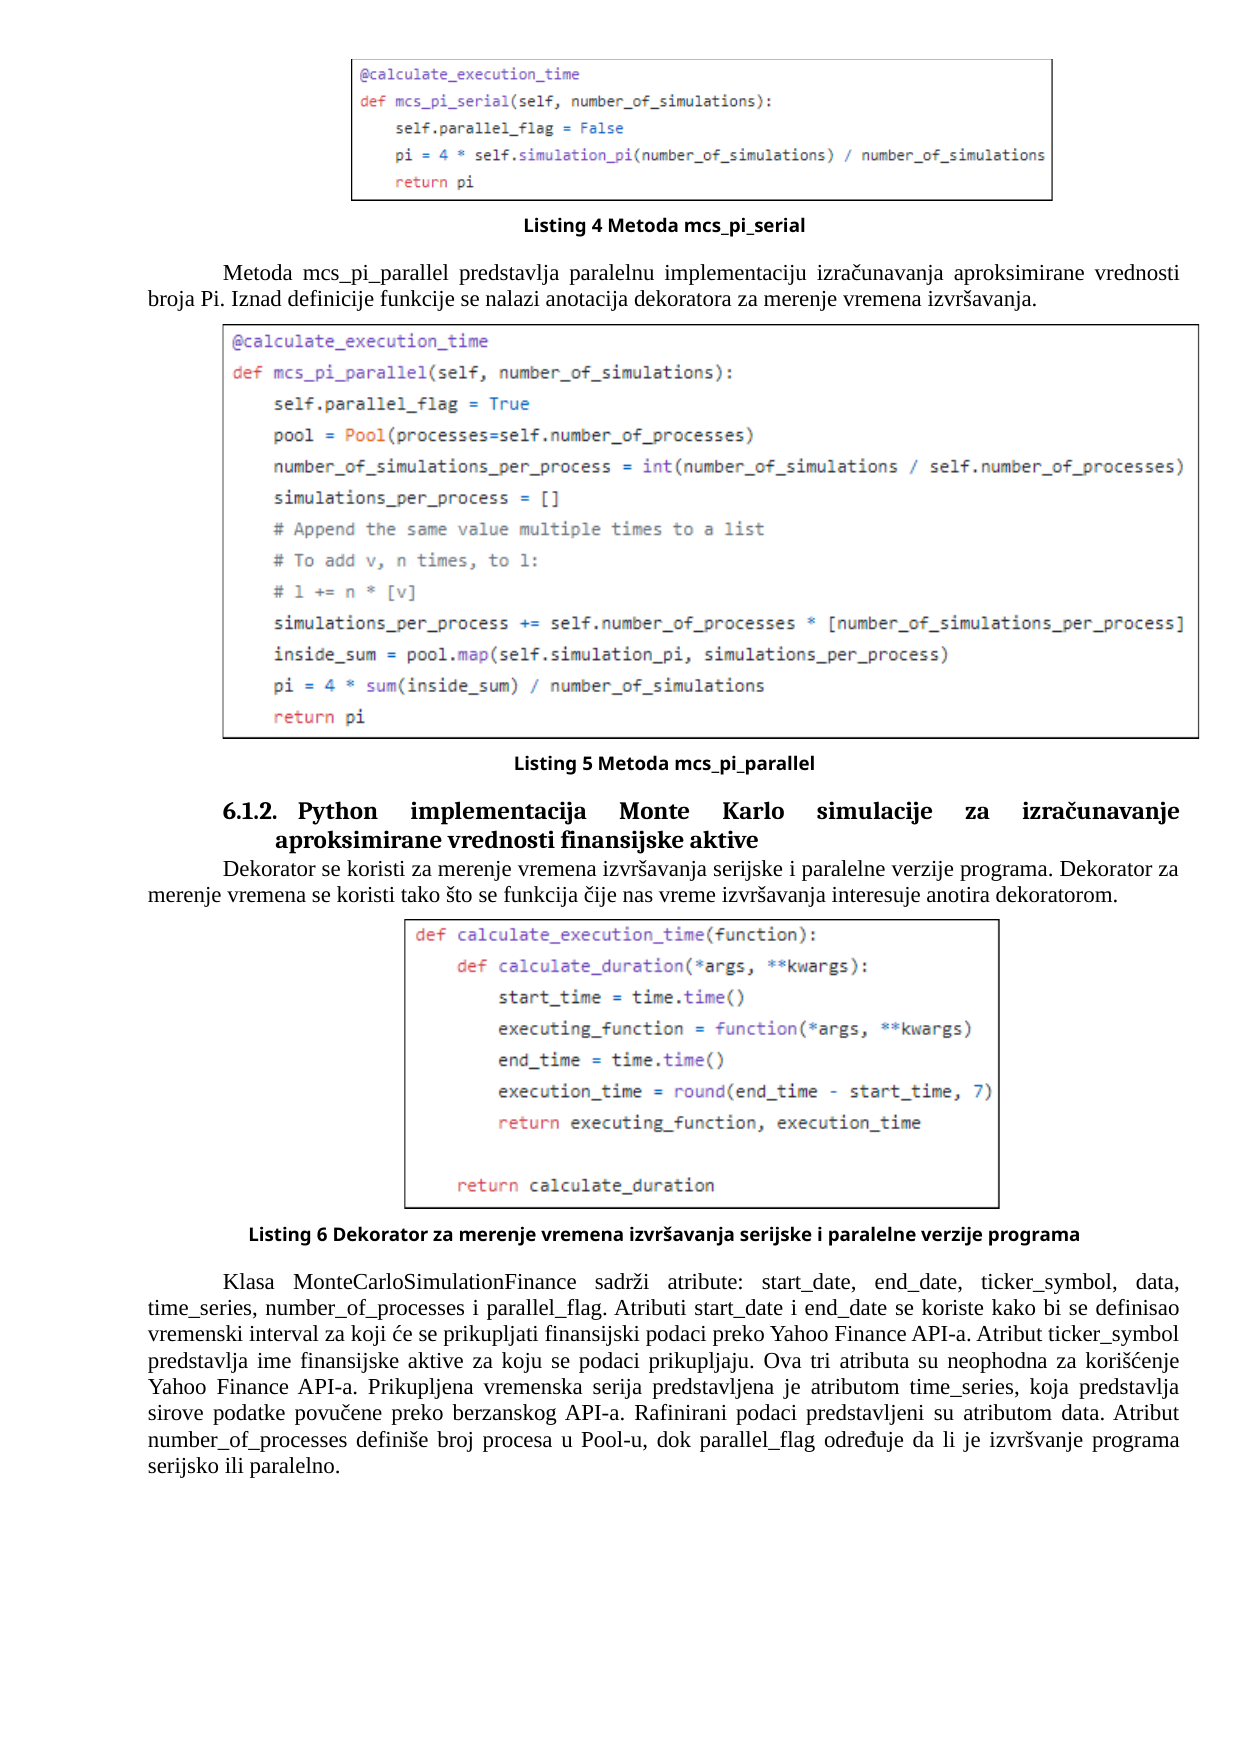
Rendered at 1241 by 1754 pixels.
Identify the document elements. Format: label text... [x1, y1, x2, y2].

text Metoda mcs_pi_parallel predstavlja paralelnu implementaciju izračunavanja aproksimirane vrednosti broja Pi. Iznad definicije funkcije se nalazi anotacija dekoratora za merenje vremena izvršavanja. [148, 259, 1181, 312]
picture [351, 59, 1053, 201]
text Dekorator se koristi za merenje vremena izvršavanja serijske i paralelne verzije programa. Dekorator za merenje vremena se koristi tako što se funkcija čije nas vreme izvršavanja interesuje anotira dekoratorom. [148, 854, 1181, 907]
text Klasa MonteCarloSimulationFinance sadrži atribute: start_date, end_date, ticker_symbol, data, time_series, number_of_processes i parallel_flag. Atributi start_date i end_date se koriste kako bi se definisao vremenski interval za koji će se prikupljati finansijski podaci preko Yahoo Finance API-a. Atribut ticker_symbol predstavlja ime finansijske aktive za koju se podaci prikupljaju. Ova tri atributa su neophodna za korišćenje Yahoo Finance API-a. Prikupljena vremenska serija predstavljena je atributom time_series, koja predstavlja sirove podatke povučene preko berzanskog API-a. Rafinirani podaci predstavljeni su atributom data. Atribut number_of_processes definiše broj procesa u Pool-u, dok parallel_flag određuje da li je izvršvanje programa serijsko ili paralelno. [148, 1268, 1181, 1478]
picture [404, 919, 1000, 1209]
text Listing 6 Dekorator za merenje vremena izvršavanja serijske i paralelne verzije programa [148, 1221, 1181, 1247]
text Listing 5 Metoda mcs_pi_parallel [148, 751, 1181, 776]
text Listing 4 Metoda mcs_pi_serial [148, 213, 1181, 238]
picture [222, 324, 1200, 739]
subtitle Python implementacija Monte Karlo simulacije za izračunavanje aproksimirane vrednosti finansijske aktive [223, 797, 1181, 854]
